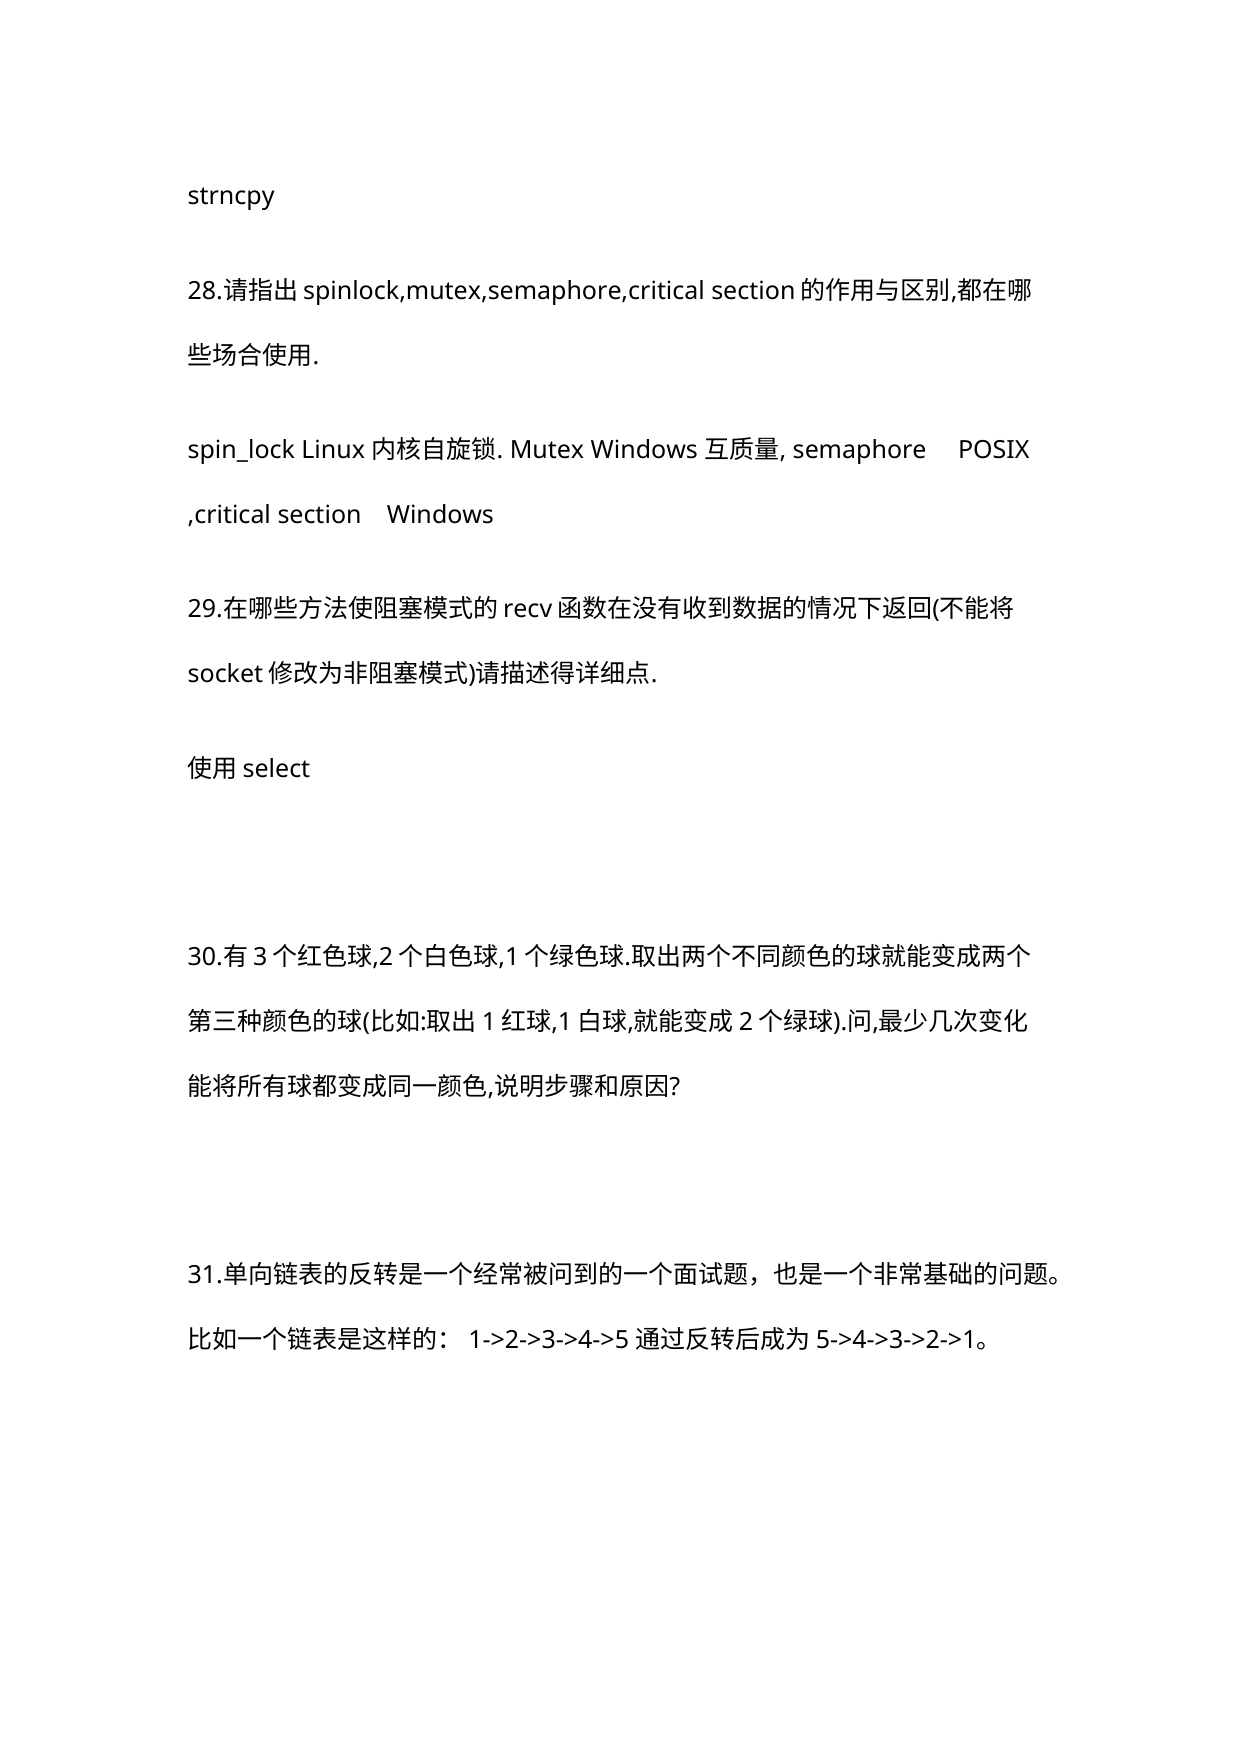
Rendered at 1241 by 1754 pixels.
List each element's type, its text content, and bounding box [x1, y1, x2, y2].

text 29.在哪些方法使阻塞模式的recv函数在没有收到数据的情况下返回(不能将socket修改为非阻塞模式)请描述得详细点. [187, 574, 1053, 704]
text 28.请指出spinlock,mutex,semaphore,critical section的作用与区别,都在哪些场合使用. [187, 256, 1053, 386]
text 30.有3个红色球,2个白色球,1个绿色球.取出两个不同颜色的球就能变成两个第三种颜色的球(比如:取出1红球,1白球,就能变成2个绿球).问,最少几次变化能将所有球都变成同一颜色,说明步骤和原因? [187, 922, 1053, 1117]
text spin_lock Linux 内核自旋锁. Mutex Windows 互质量, semaphore POSIX ,critical section Windows [187, 415, 1053, 545]
text 31.单向链表的反转是一个经常被问到的一个面试题，也是一个非常基础的问题。比如一个链表是这样的： 1->2->3->4->5 通过反转后成为5->4->3->2->1。 [187, 1240, 1053, 1370]
text strncpy [187, 162, 1053, 227]
text 使用select [187, 734, 1053, 799]
